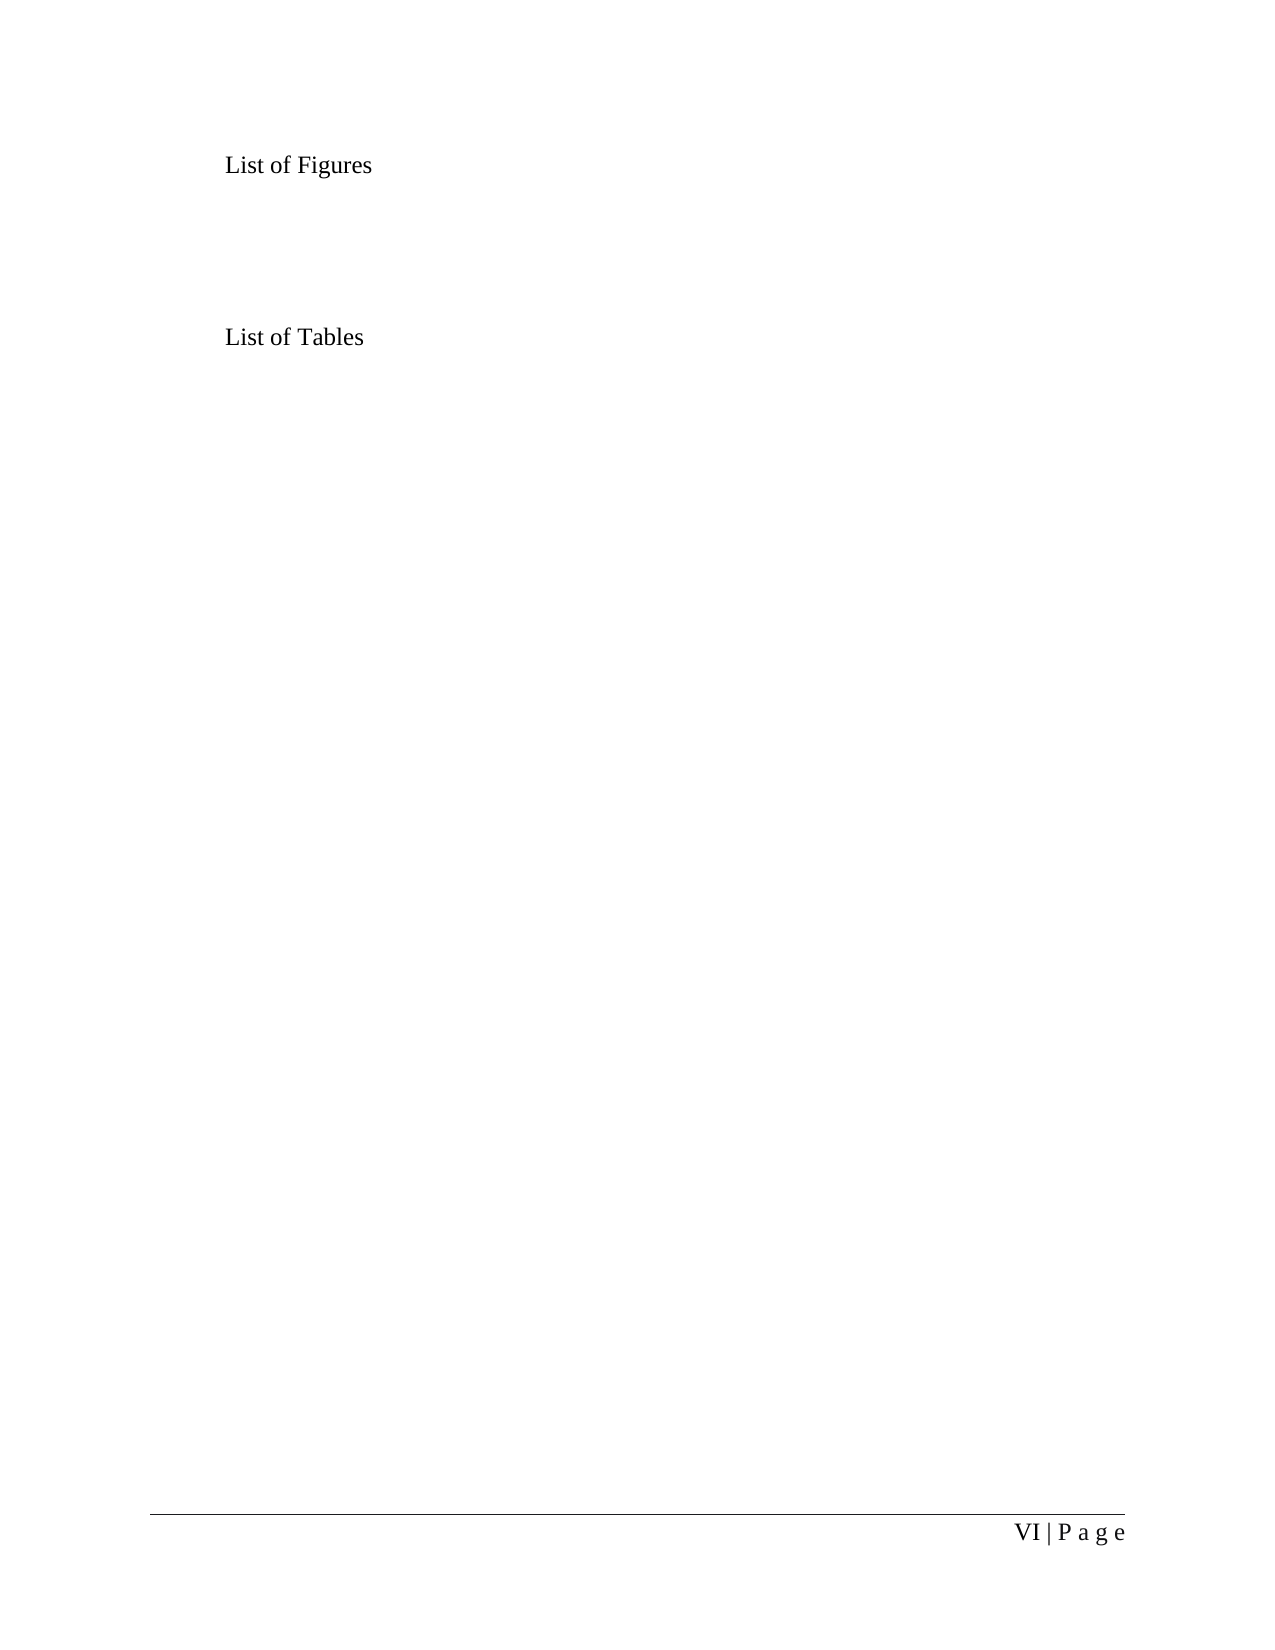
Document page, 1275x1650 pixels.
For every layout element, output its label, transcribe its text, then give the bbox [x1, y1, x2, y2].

text List of Tables [150, 322, 1125, 351]
text List of Figures [150, 150, 1125, 179]
